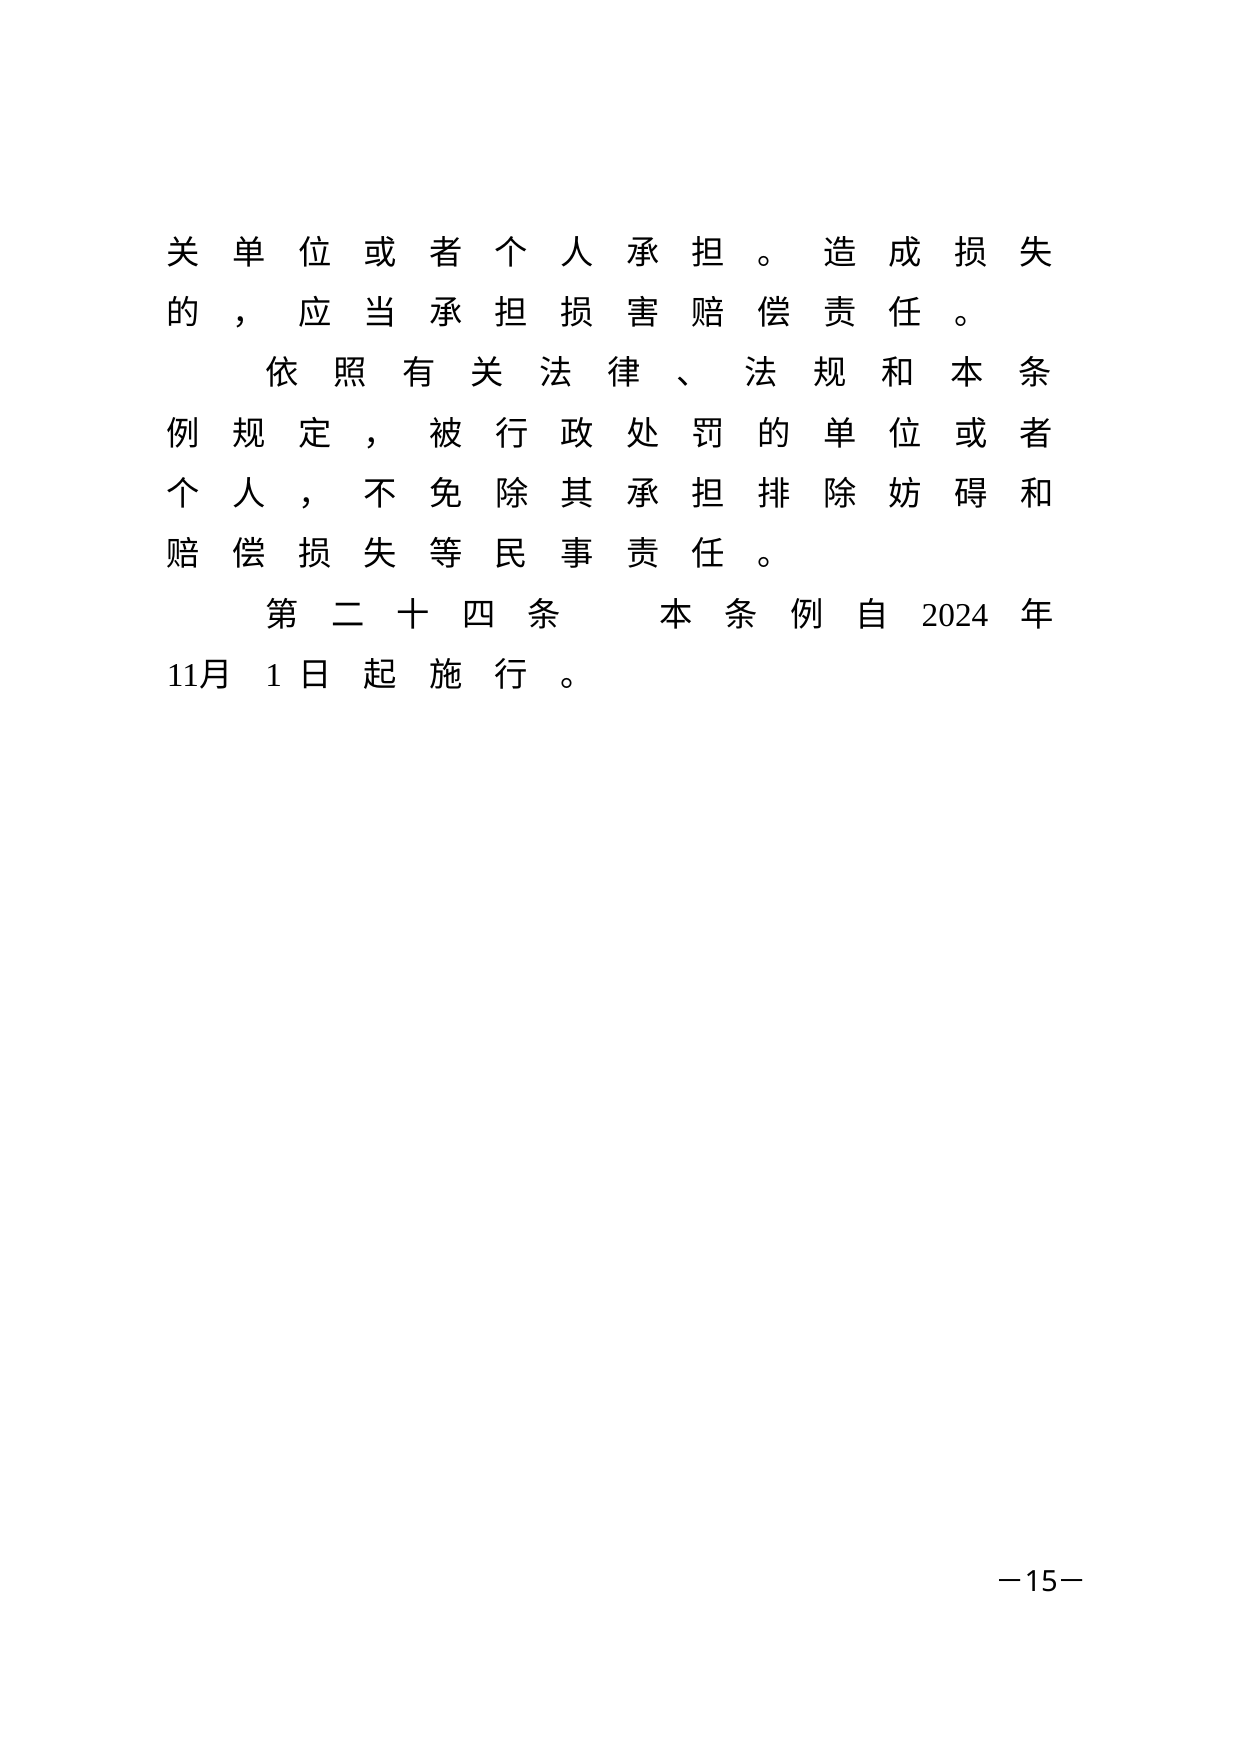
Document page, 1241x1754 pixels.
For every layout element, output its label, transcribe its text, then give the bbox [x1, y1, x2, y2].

text 第二十四条 本条例自2024年11月1日起施行。 [167, 581, 1085, 702]
text 依照有关法律、法规和本条例规定，被行政处罚的单位或者个人，不免除其承担排除妨碍和赔偿损失等民事责任。 [167, 340, 1085, 581]
